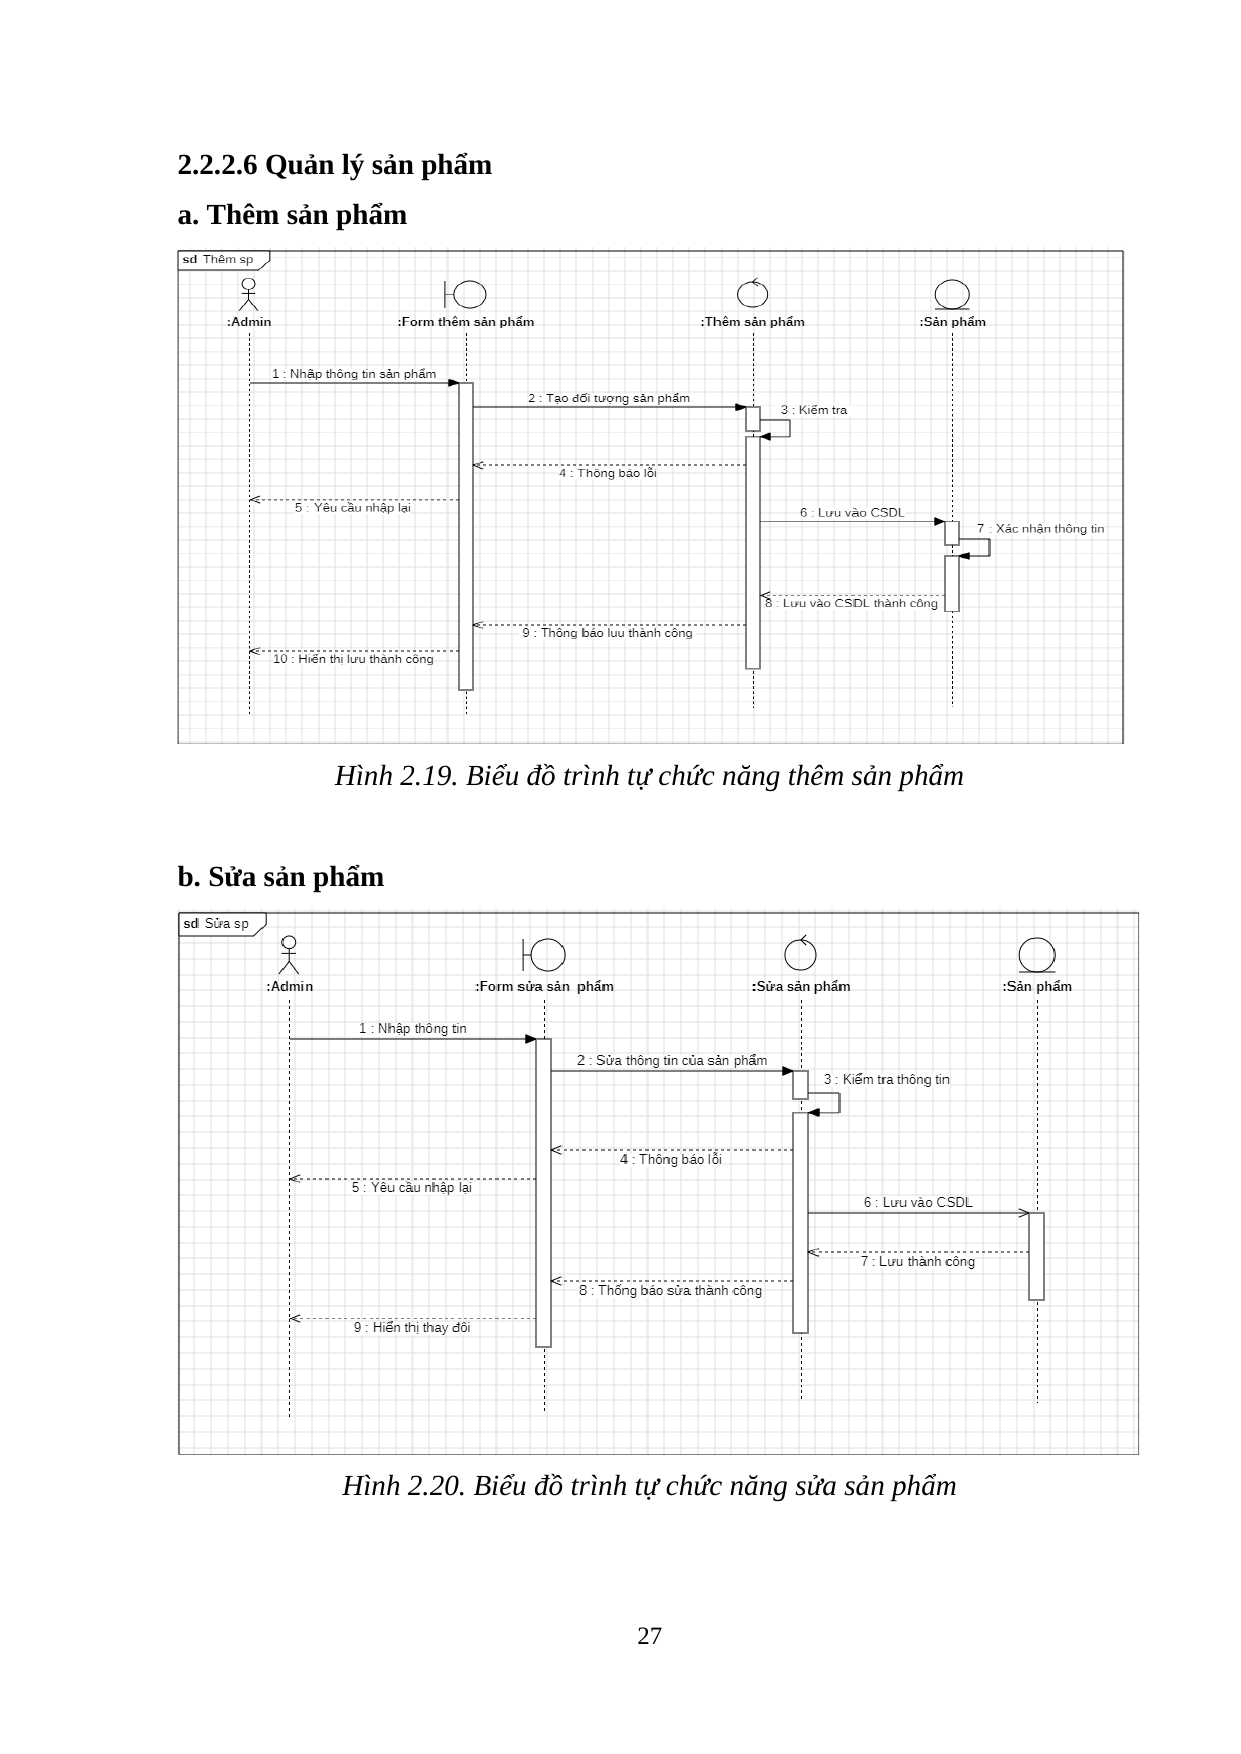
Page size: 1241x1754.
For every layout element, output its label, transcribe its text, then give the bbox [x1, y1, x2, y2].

picture [177, 247, 1125, 744]
text Hình 2.20. Biểu đồ trình tự chức năng sửa sản phẩm [177, 1468, 1122, 1502]
text 2.2.2.6 Quản lý sản phẩm [177, 147, 1122, 181]
text a. Thêm sản phẩm [177, 197, 1122, 231]
text Hình 2.19. Biểu đồ trình tự chức năng thêm sản phẩm [177, 758, 1122, 792]
picture [177, 909, 1140, 1455]
text b. Sửa sản phẩm [177, 859, 1122, 892]
